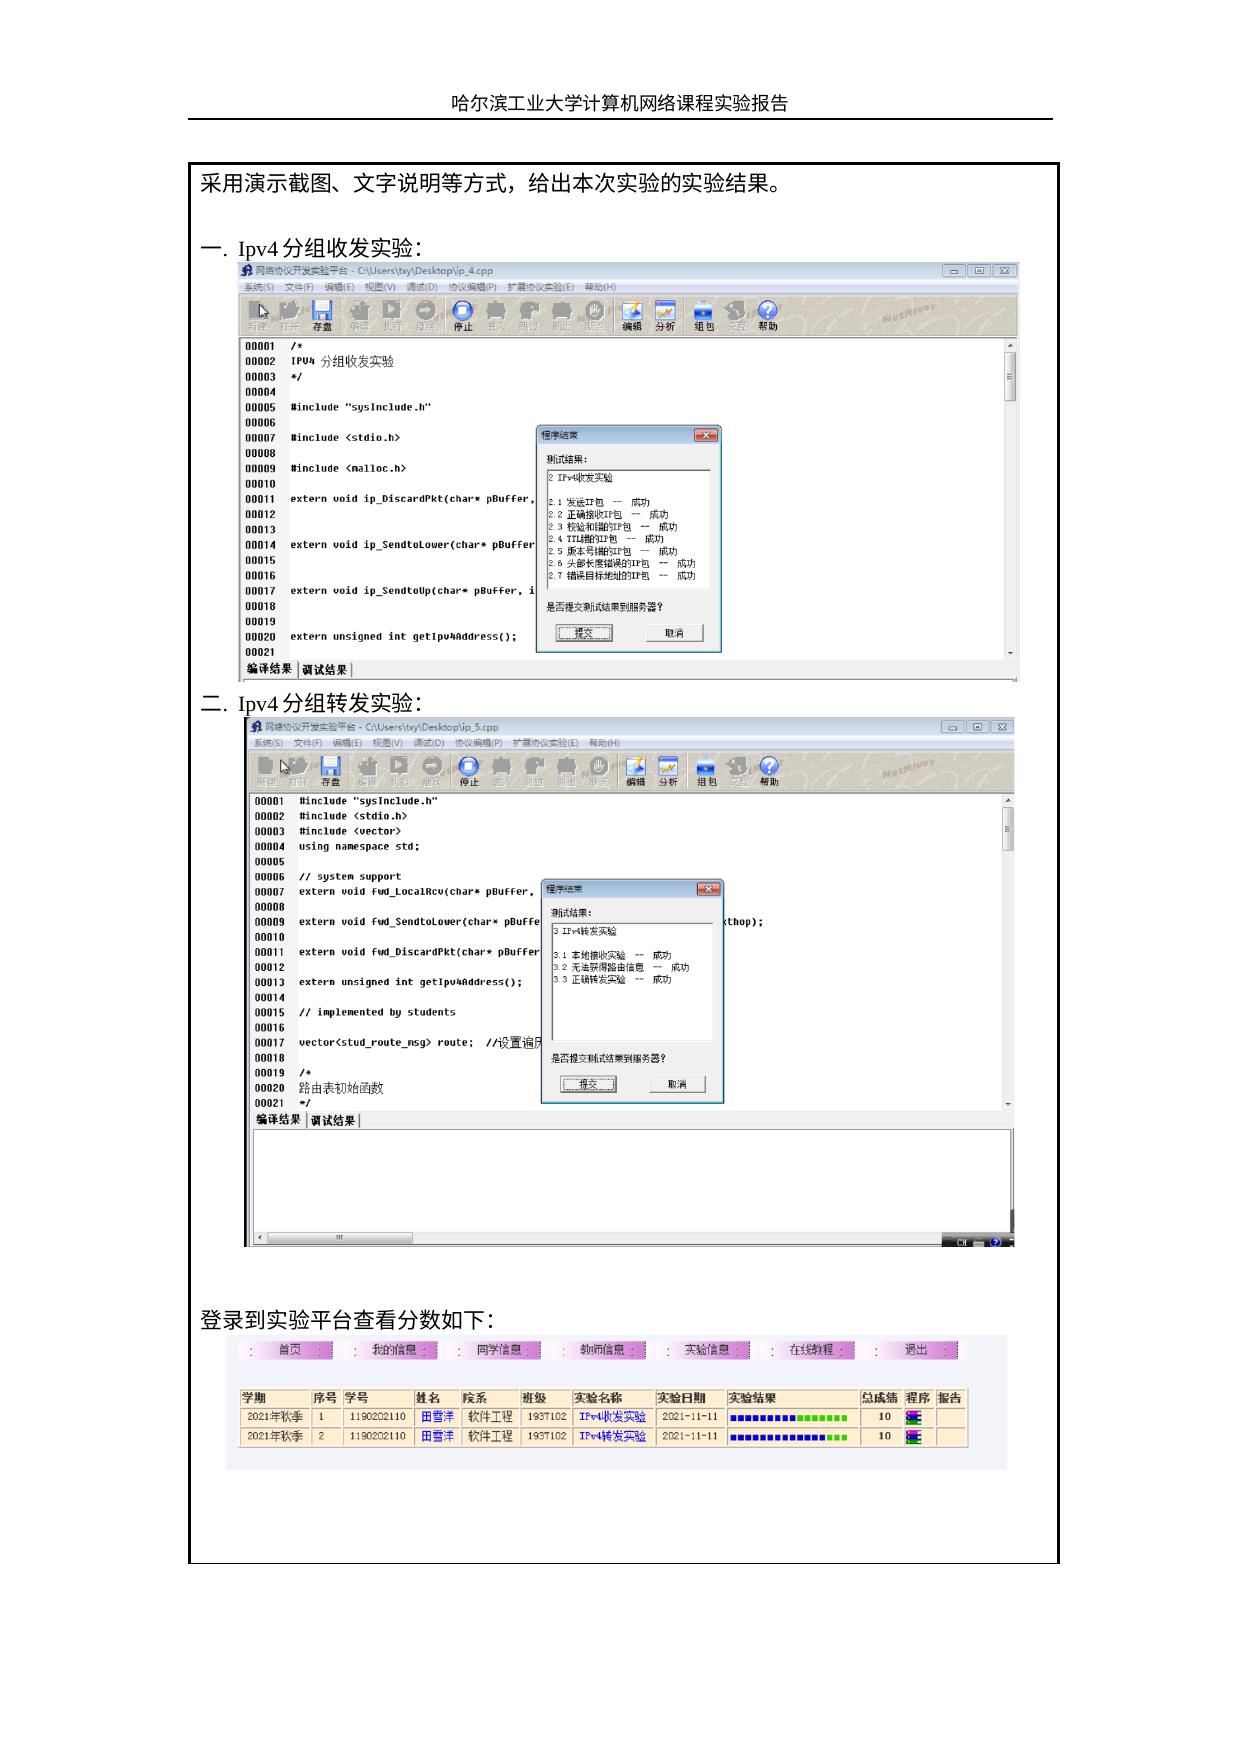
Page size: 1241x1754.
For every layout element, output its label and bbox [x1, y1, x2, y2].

picture [225, 1335, 1008, 1470]
picture [237, 262, 1020, 682]
picture [244, 717, 1015, 1247]
table_cell [191, 165, 1057, 1563]
